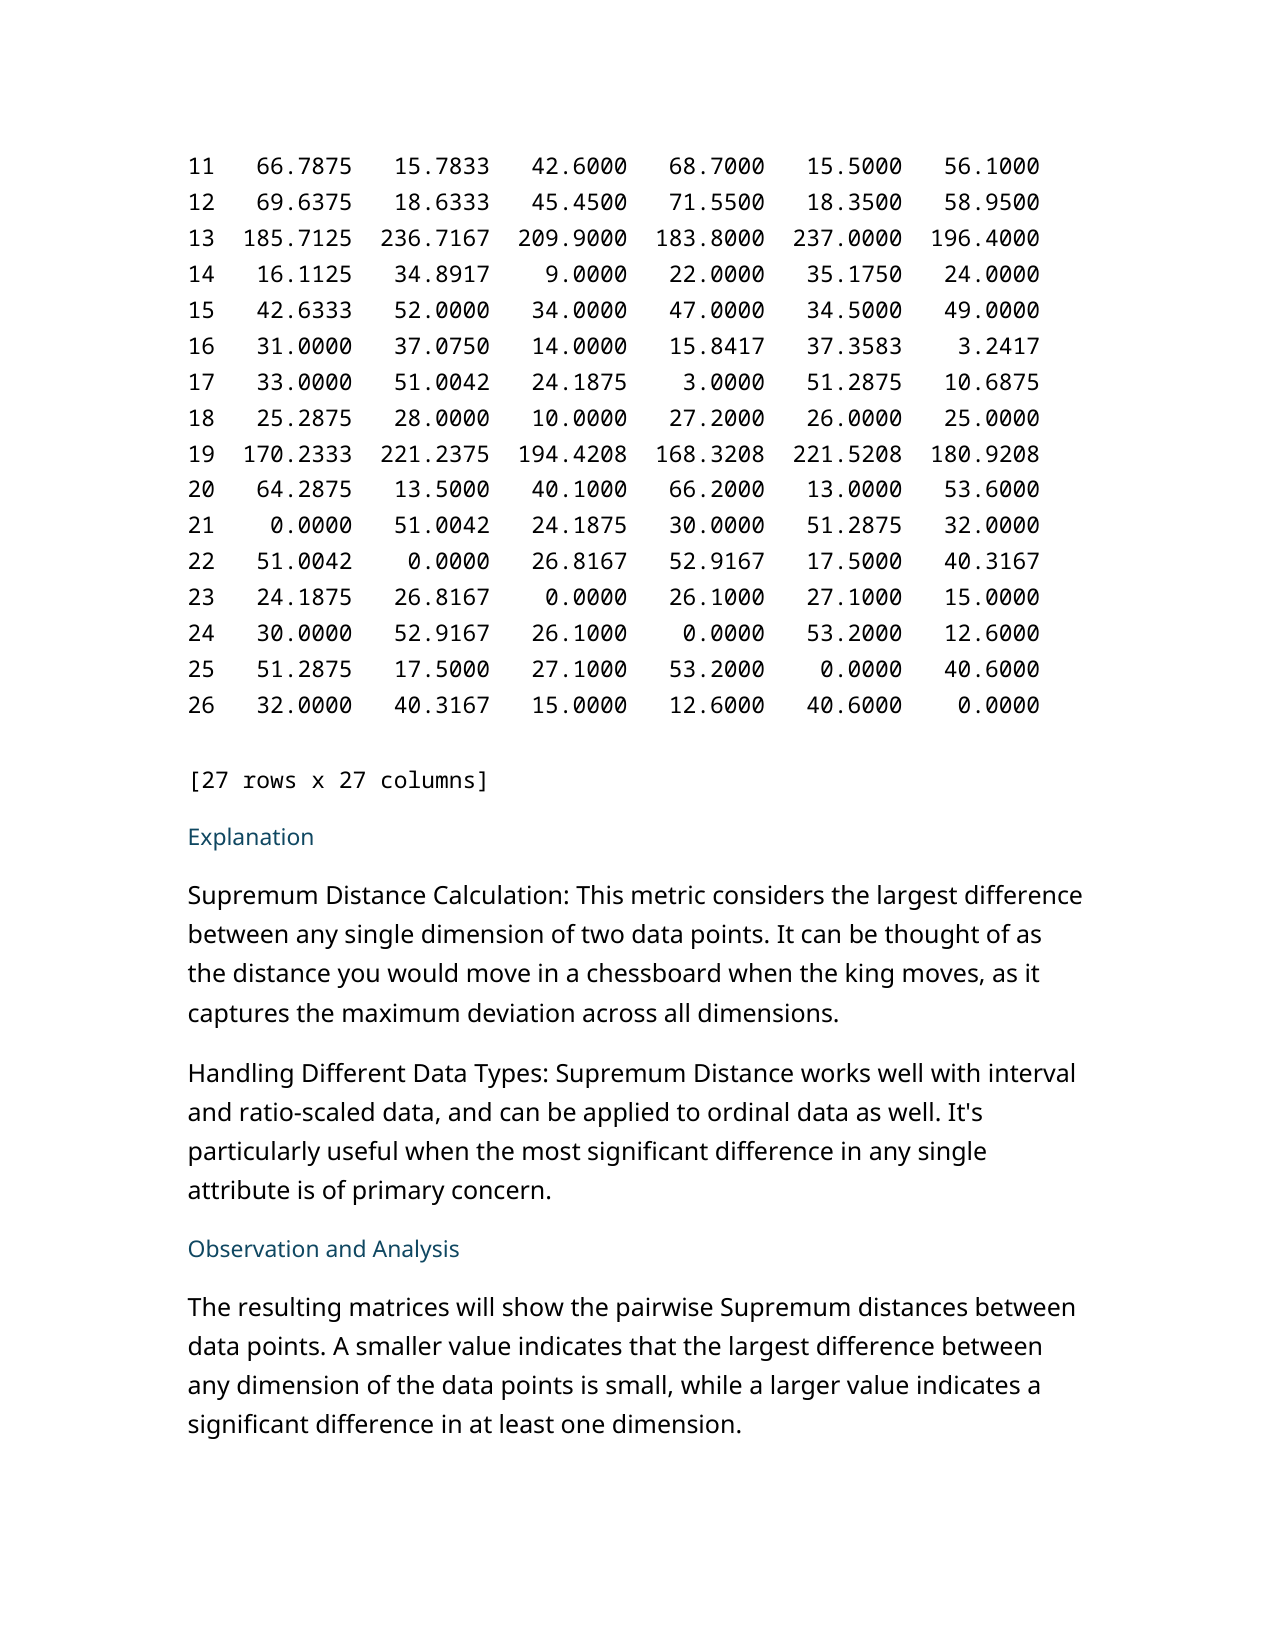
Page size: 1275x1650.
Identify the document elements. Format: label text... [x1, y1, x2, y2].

text Supremum Distance Calculation: This metric considers the largest difference between any single dimension of two data points. It can be thought of as the distance you would move in a chessboard when the king moves, as it captures the maximum deviation across all dimensions. [187, 878, 1087, 1029]
text The resulting matrices will show the pairwise Supremum distances between data points. A smaller value indicates that the largest difference between any dimension of the data points is small, while a larger value indicates a significant difference in at least one dimension. [187, 1289, 1087, 1441]
text Handling Different Data Types: Supremum Distance works well with interval and ratio-scaled data, and can be applied to ordinal data as well. It's particularly useful when the most significant difference in any single attribute is of primary concern. [187, 1055, 1087, 1207]
text Observation and Analysis [187, 1233, 1087, 1264]
text Explanation [187, 821, 1087, 852]
